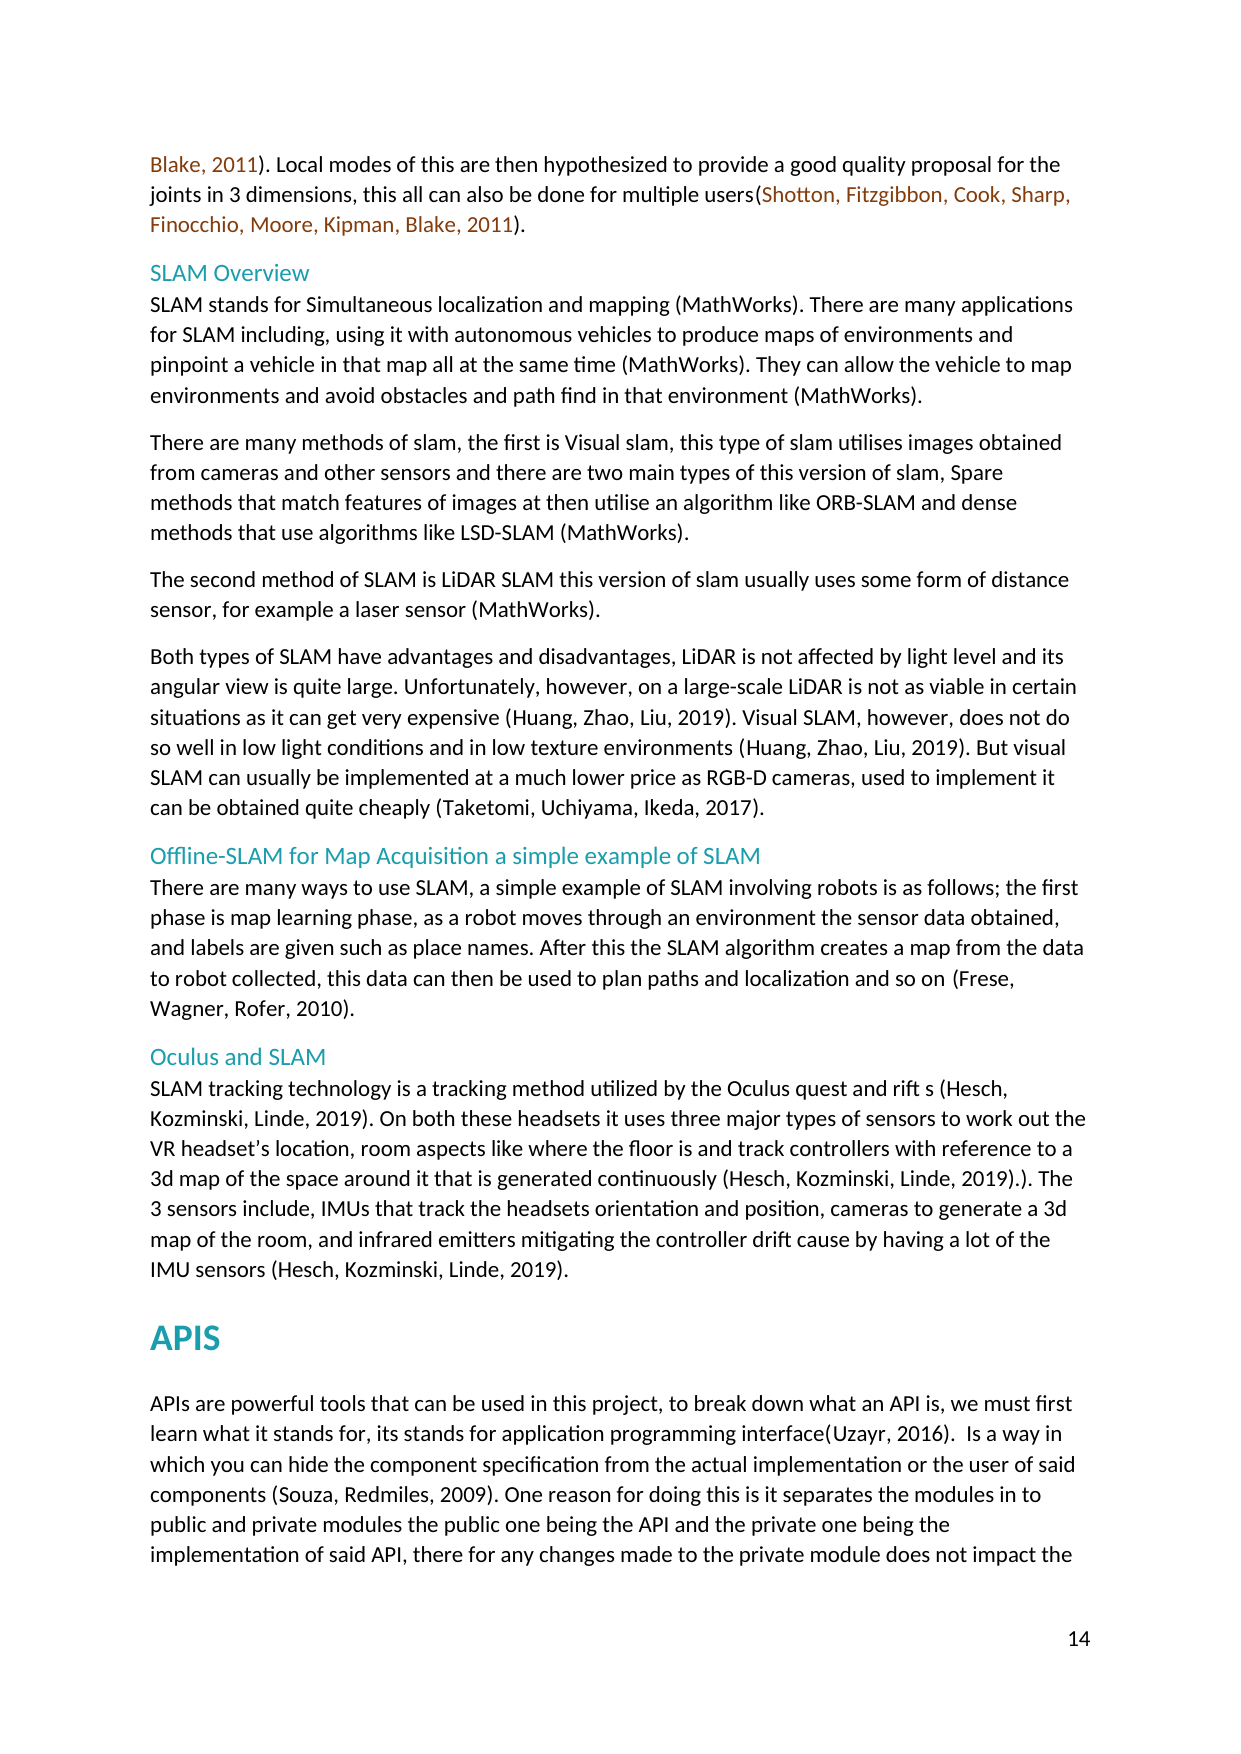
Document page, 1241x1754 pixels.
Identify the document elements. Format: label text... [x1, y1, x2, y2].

text SLAM stands for Simultaneous localization and mapping (MathWorks). There are many applications for SLAM including, using it with autonomous vehicles to produce maps of environments and pinpoint a vehicle in that map all at the same time (MathWorks). They can allow the vehicle to map environments and avoid obstacles and path find in that environment (MathWorks). [150, 290, 1090, 409]
subtitle SLAM Overview [150, 257, 1090, 288]
text SLAM tracking technology is a tracking method utilized by the Oculus quest and rift s (Hesch, Kozminski, Linde, 2019). On both these headsets it uses three major types of sensors to work out the VR headset’s location, room aspects like where the floor is and track controllers with reference to a 3d map of the space around it that is generated continuously (Hesch, Kozminski, Linde, 2019).). The 3 sensors include, IMUs that track the headsets orientation and position, cameras to generate a 3d map of the room, and infrared emitters mitigating the controller drift cause by having a lot of the IMU sensors (Hesch, Kozminski, Linde, 2019). [150, 1074, 1090, 1283]
subtitle Oculus and SLAM [150, 1041, 1090, 1071]
text There are many methods of slam, the first is Visual slam, this type of slam utilises images obtained from cameras and other sensors and there are two main types of this version of slam, Spare methods that match features of images at then utilise an algorithm like ORB-SLAM and dense methods that use algorithms like LSD-SLAM (MathWorks). [150, 428, 1090, 546]
text There are many ways to use SLAM, a simple example of SLAM involving robots is as follows; the first phase is map learning phase, as a robot moves through an environment the sensor data obtained, and labels are given such as place names. After this the SLAM algorithm creates a map from the data to robot collected, this data can then be used to plan paths and localization and so on (Frese, Wagner, Rofer, 2010). [150, 873, 1090, 1022]
subtitle Offline-SLAM for Map Acquisition a simple example of SLAM [150, 840, 1090, 871]
text The second method of SLAM is LiDAR SLAM this version of slam usually uses some form of distance sensor, for example a laser sensor (MathWorks). [150, 565, 1090, 623]
subtitle APIS [150, 1314, 1090, 1360]
text Both types of SLAM have advantages and disadvantages, LiDAR is not affected by light level and its angular view is quite large. Unfortunately, however, on a large-scale LiDAR is not as viable in certain situations as it can get very expensive (Huang, Zhao, Liu, 2019). Visual SLAM, however, does not do so well in low light conditions and in low texture environments (Huang, Zhao, Liu, 2019). But visual SLAM can usually be implemented at a much lower price as RGB-D cameras, used to implement it can be obtained quite cheaply (Taketomi, Uchiyama, Ikeda, 2017). [150, 642, 1090, 821]
